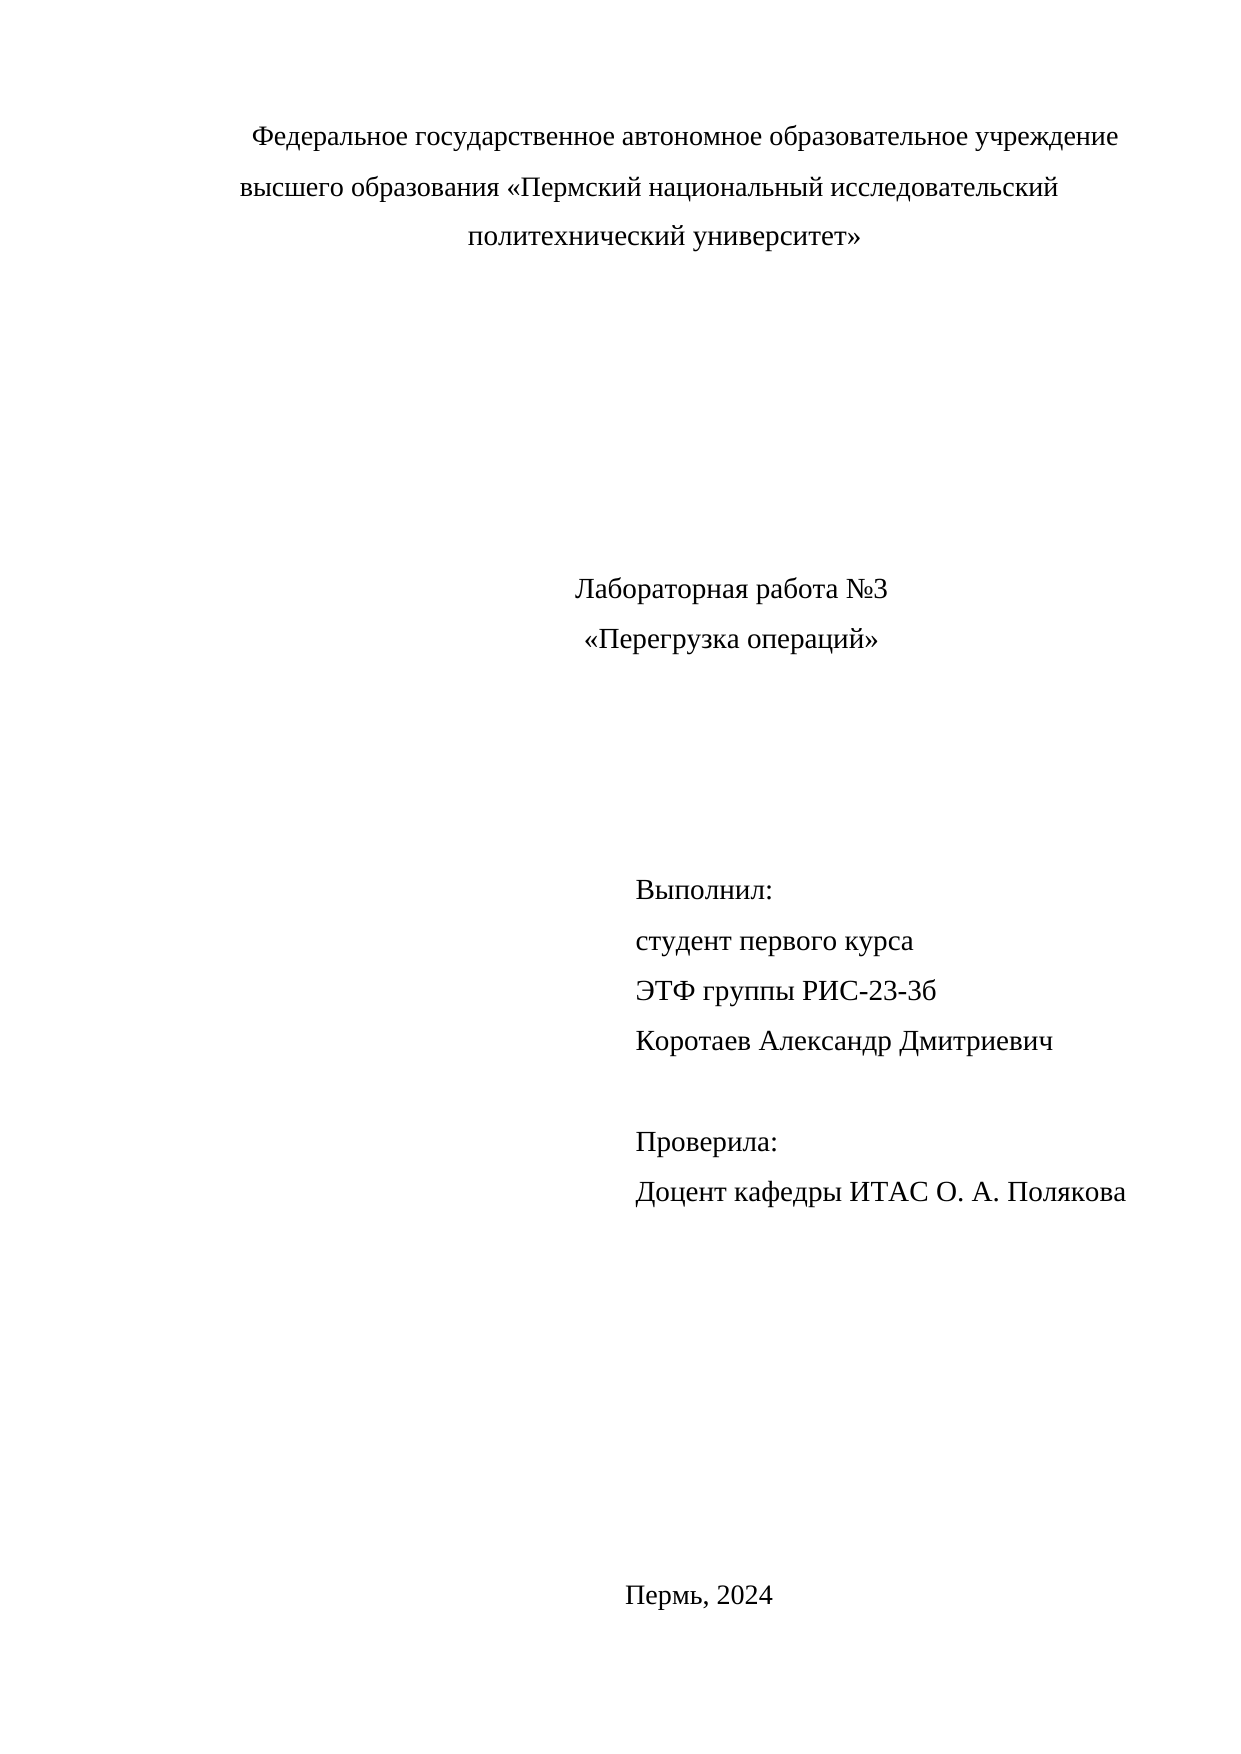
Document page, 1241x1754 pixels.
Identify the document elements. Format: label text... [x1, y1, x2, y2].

text Коротаев Александр Дмитриевич [635, 1023, 1150, 1057]
text студент первого курса [635, 923, 1150, 956]
text политехнический университет» [150, 220, 1179, 252]
text «Перегрузка операций» [312, 621, 1150, 654]
text Пермь, 2024 [625, 1578, 1150, 1610]
text Лабораторная работа №3 [312, 571, 1150, 604]
text Федеральное государственное автономное образовательное учреждение высшего образования «Пермский национальный исследовательский [239, 119, 1150, 202]
text Выполнил: [635, 872, 1150, 906]
text Доцент кафедры ИТАС О. А. Полякова [635, 1174, 1150, 1208]
text ЭТФ группы РИС-23-3б [635, 973, 1150, 1007]
text Проверила: [635, 1124, 1150, 1158]
